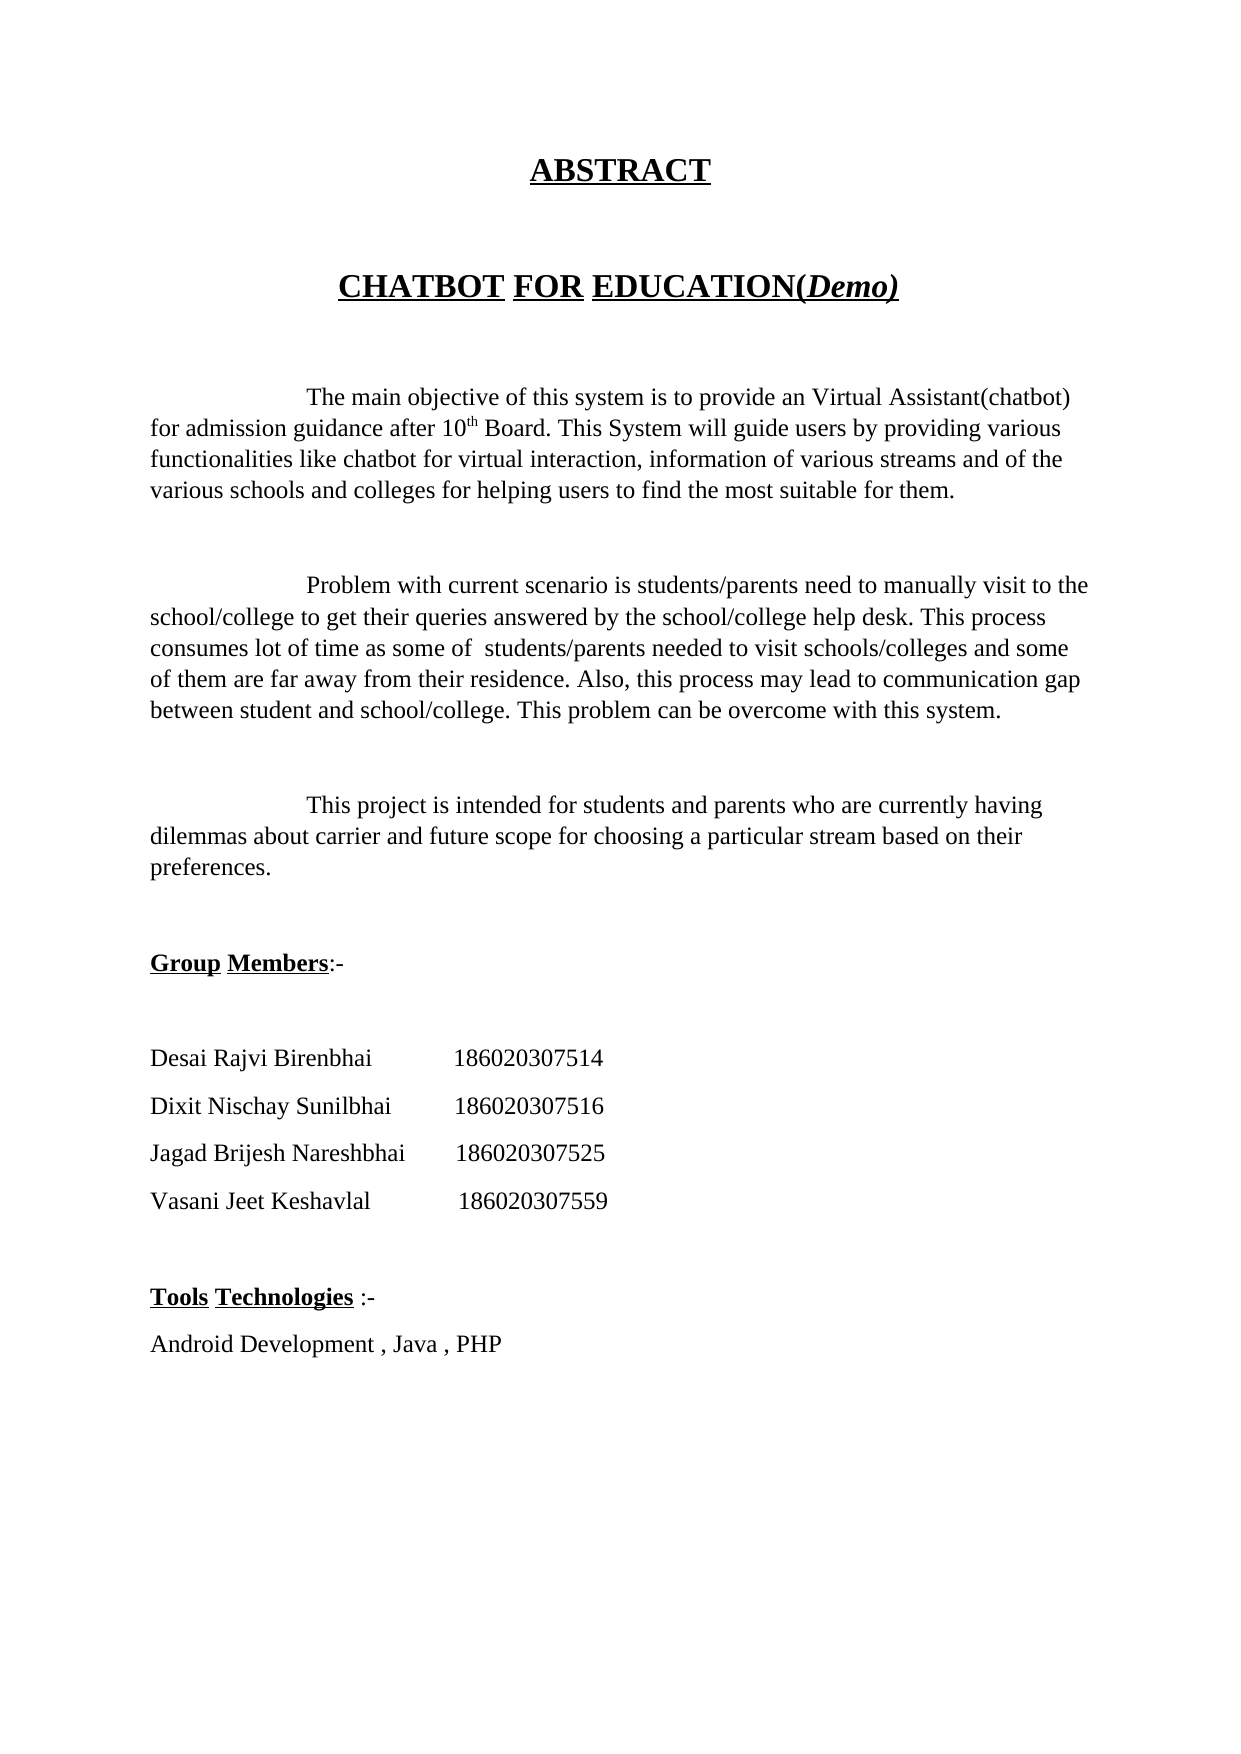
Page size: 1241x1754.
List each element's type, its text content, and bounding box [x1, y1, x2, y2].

text Tools Technologies :- [150, 1282, 1090, 1310]
text Group Members:- [150, 948, 1090, 976]
text Jagad Brijesh Nareshbhai 186020307525 [150, 1138, 1090, 1167]
text This project is intended for students and parents who are currently having dilemmas about carrier and future scope for choosing a particular stream based on their preferences. [150, 790, 1090, 881]
text ABSTRACT [150, 150, 1090, 188]
text Dixit Nischay Sunilbhai 186020307516 [150, 1091, 1090, 1119]
text Problem with current scenario is students/parents need to manually visit to the school/college to get their queries answered by the school/college help desk. This process consumes lot of time as some of students/parents needed to visit schools/colleges and some of them are far away from their residence. Also, this process may lead to communication gap between student and school/college. This problem can be overcome with this system. [150, 571, 1090, 723]
text Desai Rajvi Birenbhai 186020307514 [150, 1043, 1090, 1072]
text Vasani Jeet Keshavlal 186020307559 [150, 1186, 1090, 1215]
text The main objective of this system is to provide an Virtual Assistant(chatbot) for admission guidance after 10th Board. This System will guide users by providing various functionalities like chatbot for virtual interaction, information of various streams and of the various schools and colleges for helping users to find the most suitable for them. [150, 382, 1090, 504]
text CHATBOT FOR EDUCATION(Demo) [150, 266, 1090, 304]
text Android Development , Java , PHP [150, 1329, 1090, 1358]
